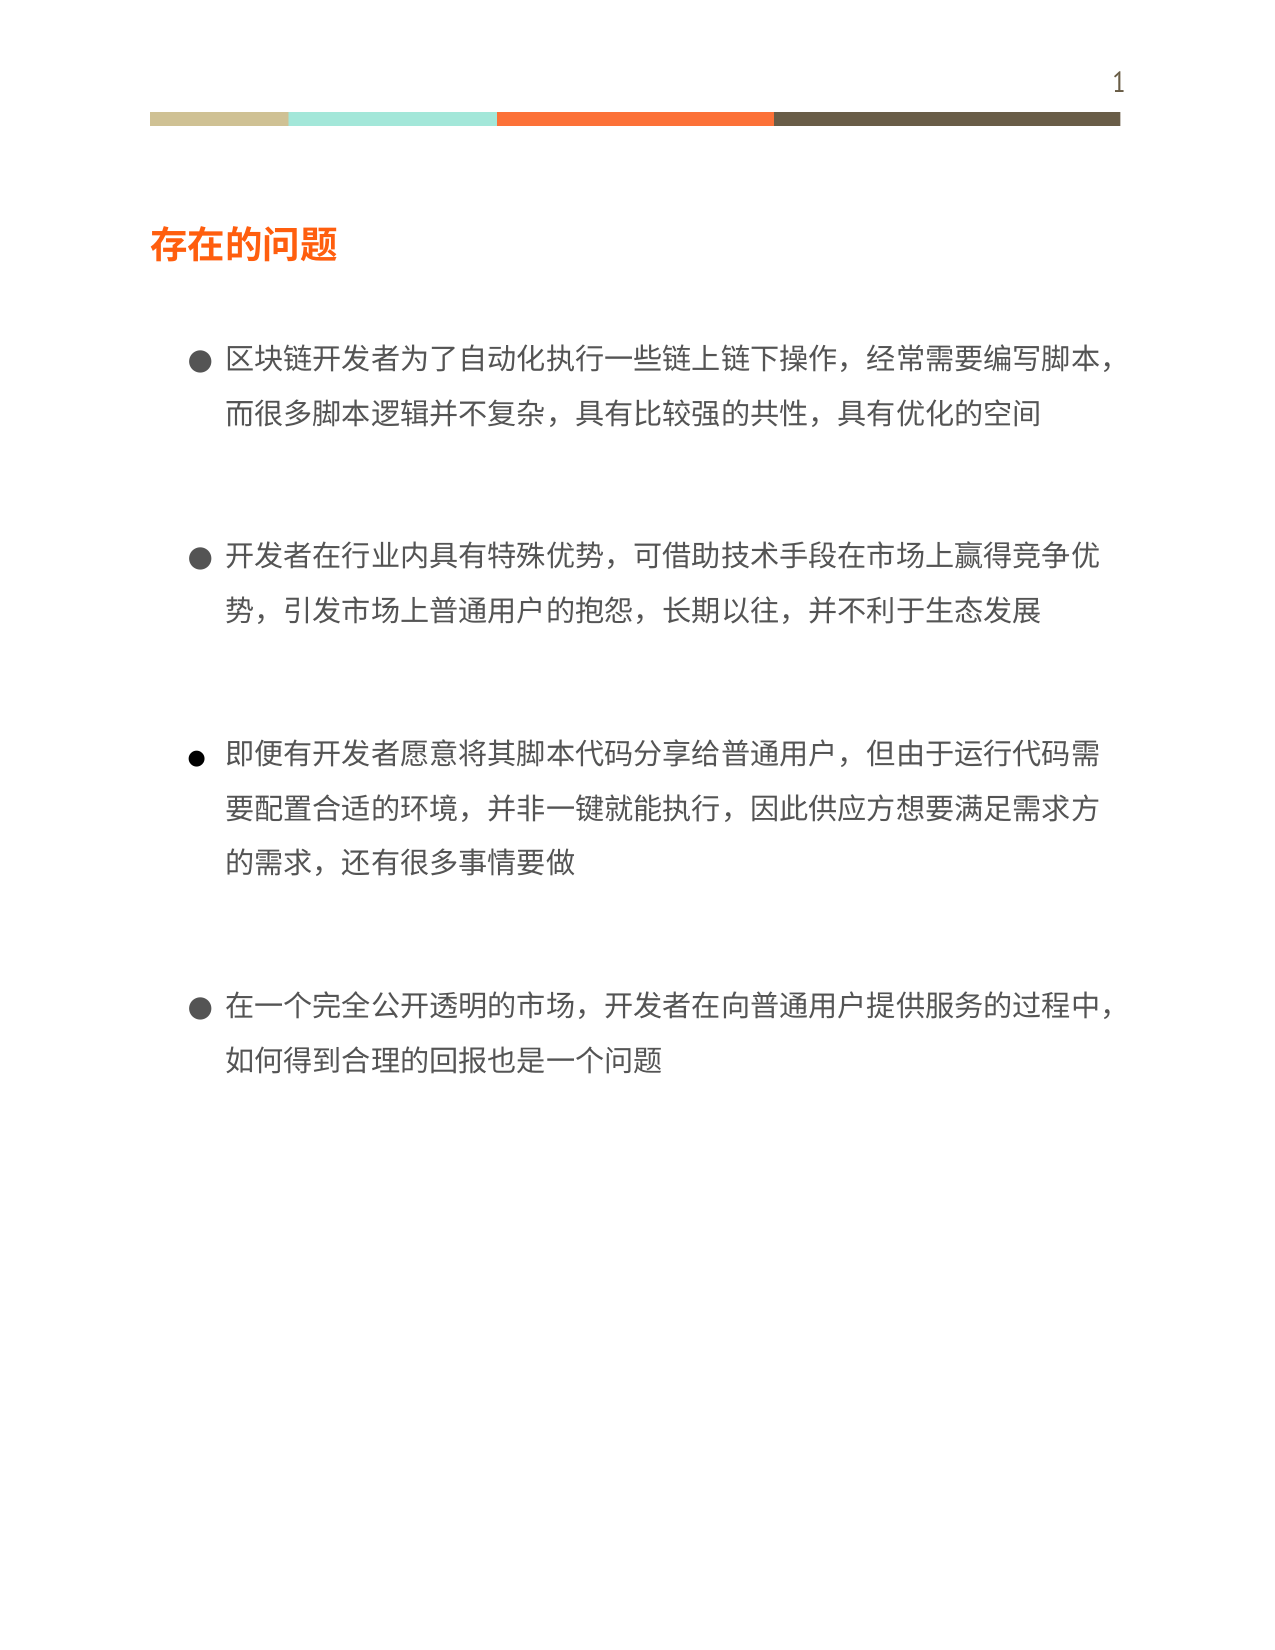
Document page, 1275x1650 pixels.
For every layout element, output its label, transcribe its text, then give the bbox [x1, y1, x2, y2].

subtitle 开发者在行业内具有特殊优势，可借助技术手段在市场上赢得竞争优势，引发市场上普通用户的抱怨，长期以往，并不利于生态发展 [187, 533, 1125, 630]
picture [150, 112, 1121, 126]
subtitle 区块链开发者为了自动化执行一些链上链下操作，经常需要编写脚本，而很多脚本逻辑并不复杂，具有比较强的共性，具有优化的空间 [187, 335, 1125, 432]
subtitle 即便有开发者愿意将其脚本代码分享给普通用户，但由于运行代码需要配置合适的环境，并非一键就能执行，因此供应方想要满足需求方的需求，还有很多事情要做 [187, 730, 1125, 882]
subtitle 存在的问题 [150, 215, 1125, 269]
subtitle 在一个完全公开透明的市场，开发者在向普通用户提供服务的过程中，如何得到合理的回报也是一个问题 [187, 983, 1125, 1080]
